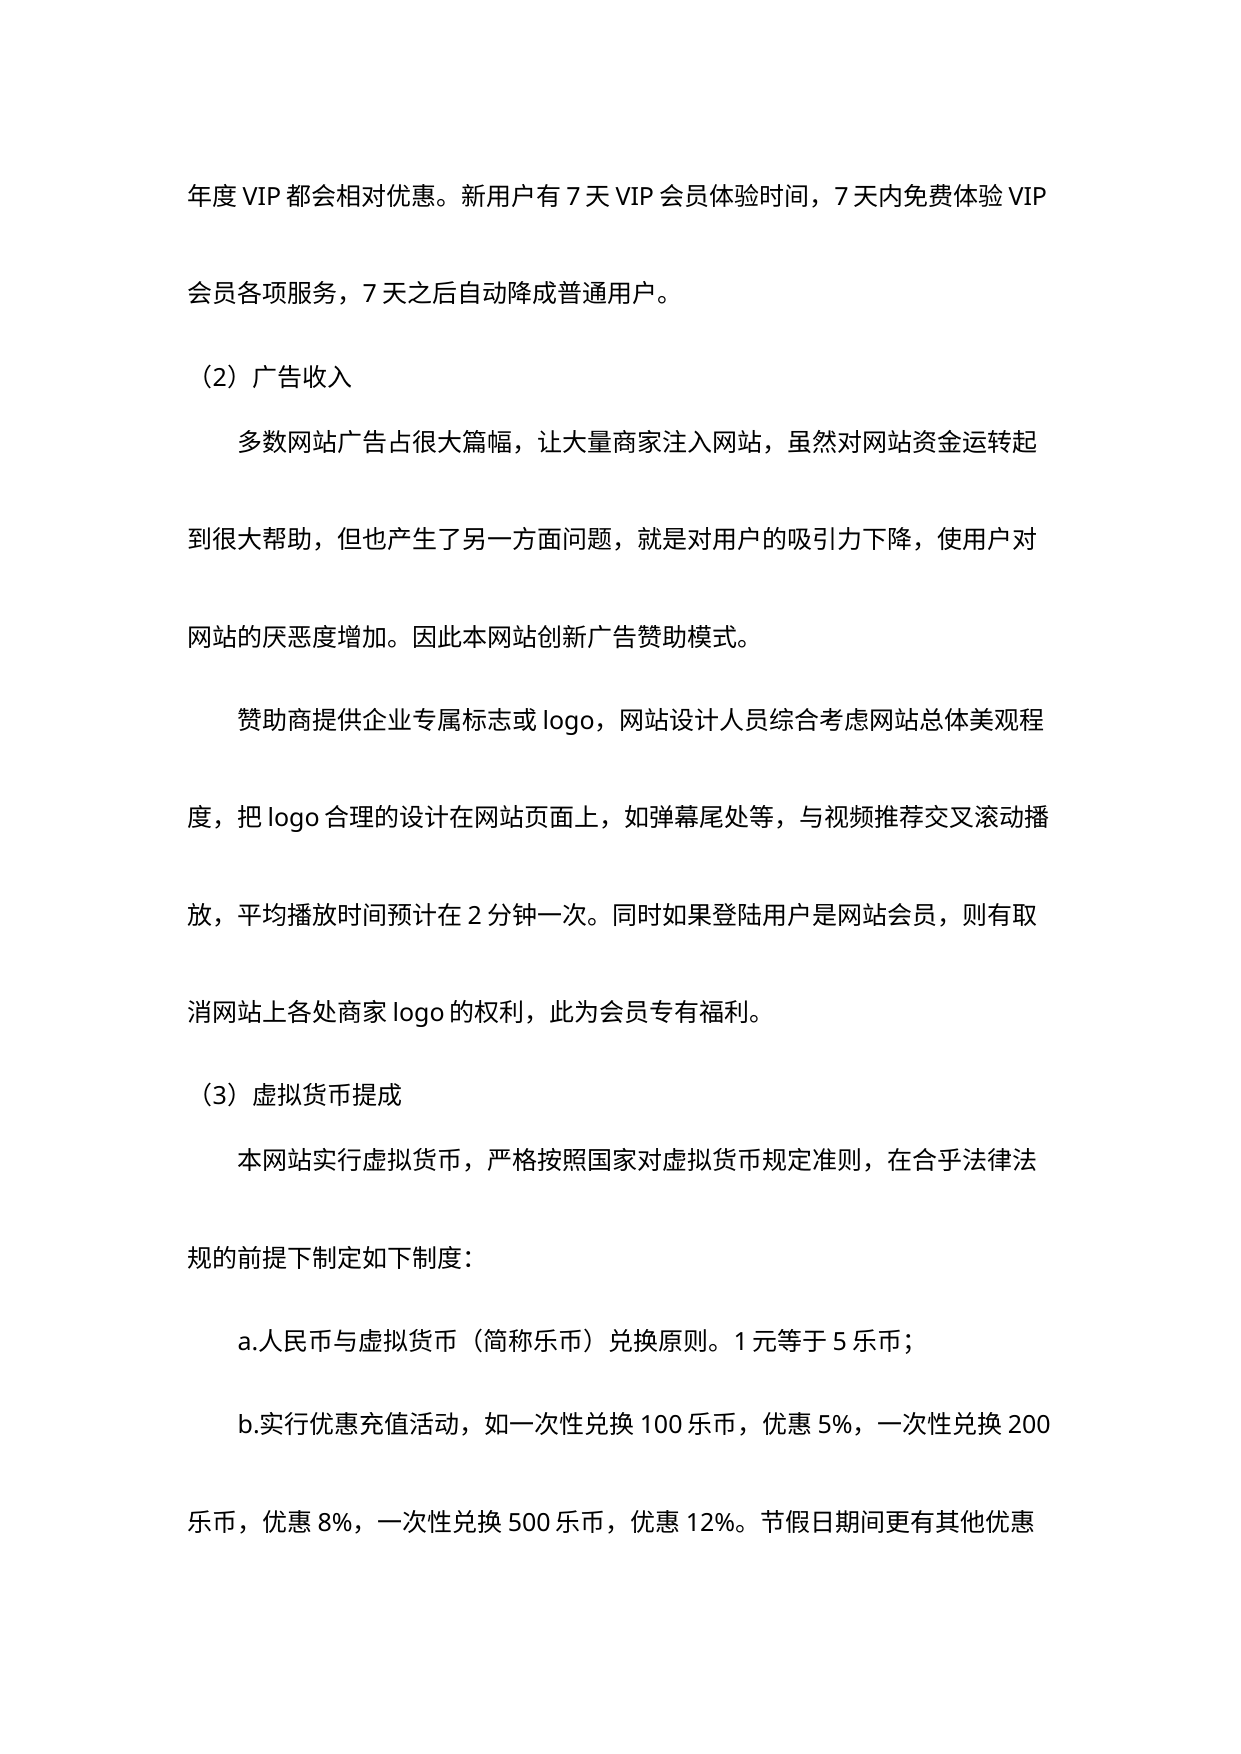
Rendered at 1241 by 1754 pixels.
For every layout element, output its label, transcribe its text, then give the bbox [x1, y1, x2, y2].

text （2）广告收入 [187, 343, 1053, 408]
text a.人民币与虚拟货币（简称乐币）兑换原则。1元等于5乐币； [187, 1307, 1053, 1372]
text 多数网站广告占很大篇幅，让大量商家注入网站，虽然对网站资金运转起到很大帮助，但也产生了另一方面问题，就是对用户的吸引力下降，使用户对网站的厌恶度增加。因此本网站创新广告赞助模式。 [187, 408, 1053, 668]
text 本网站实行虚拟货币，严格按照国家对虚拟货币规定准则，在合乎法律法规的前提下制定如下制度： [187, 1126, 1053, 1289]
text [187, 1390, 1053, 1553]
text 赞助商提供企业专属标志或logo，网站设计人员综合考虑网站总体美观程度，把logo合理的设计在网站页面上，如弹幕尾处等，与视频推荐交叉滚动播放，平均播放时间预计在2分钟一次。同时如果登陆用户是网站会员，则有取消网站上各处商家logo的权利，此为会员专有福利。 [187, 686, 1053, 1043]
text （3）虚拟货币提成 [187, 1061, 1053, 1126]
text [187, 162, 1053, 324]
